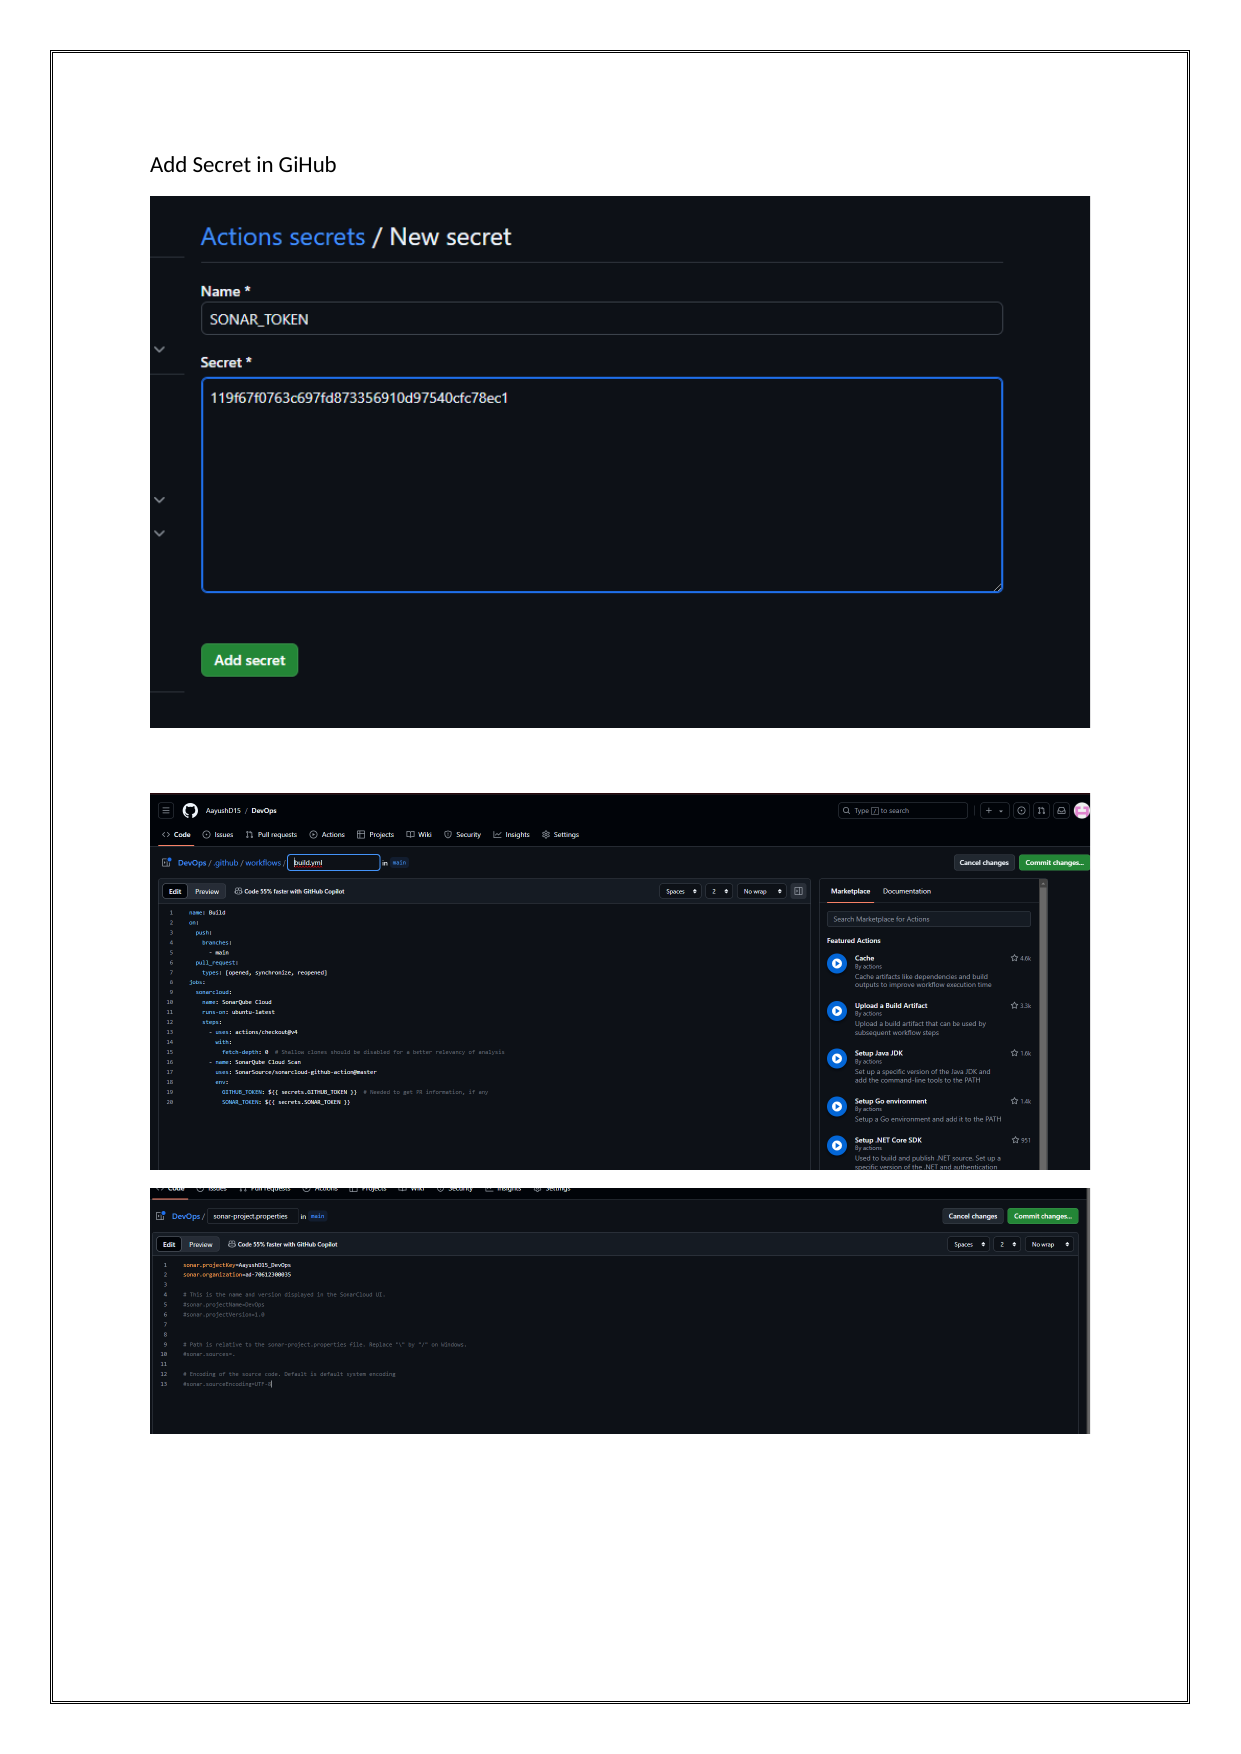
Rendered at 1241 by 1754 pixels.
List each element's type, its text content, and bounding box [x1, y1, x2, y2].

picture [150, 1188, 1091, 1434]
picture [150, 793, 1091, 1170]
picture [150, 196, 1091, 728]
text Add Secret in GiHub [150, 150, 1090, 178]
